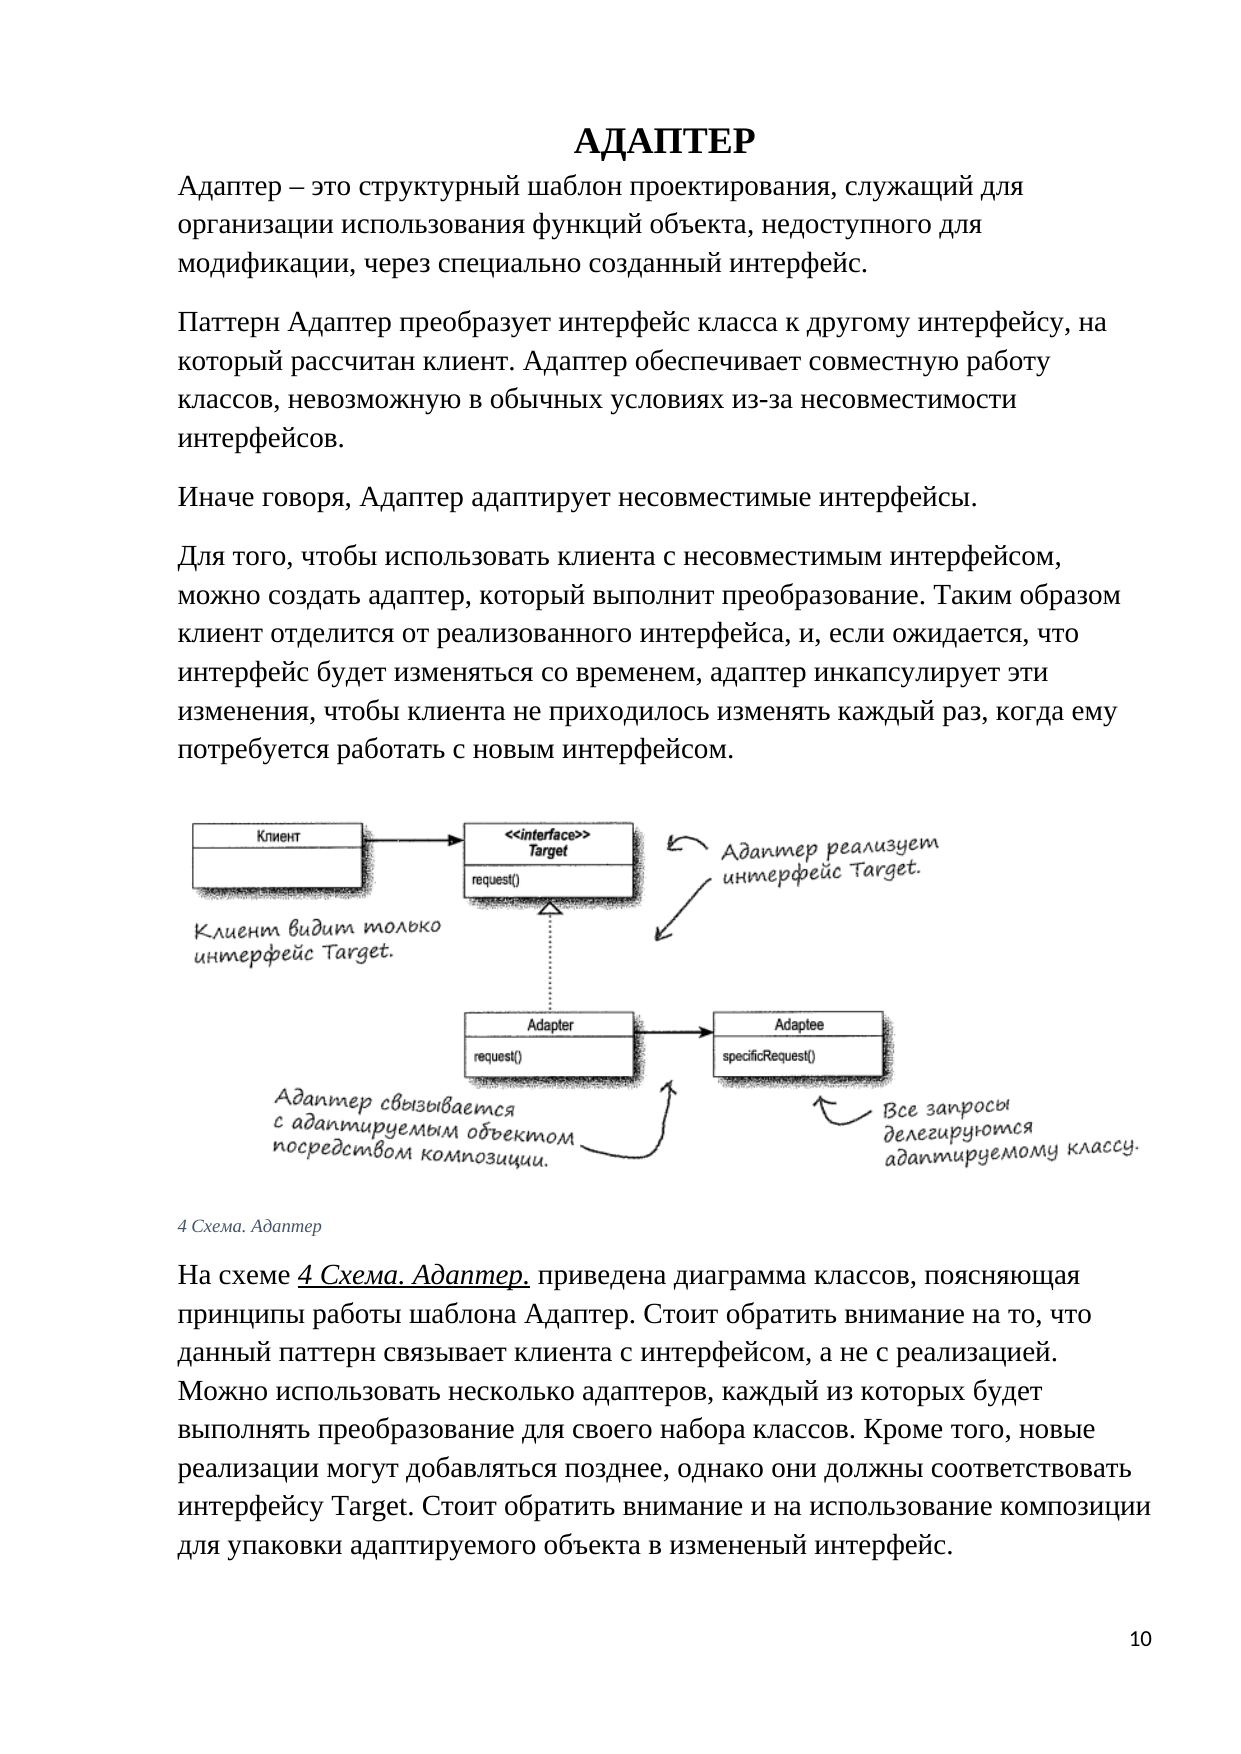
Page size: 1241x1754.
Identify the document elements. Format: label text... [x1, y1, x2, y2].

text 4 Схема. Адаптер [177, 1215, 1152, 1236]
picture [177, 790, 1152, 1190]
text Адаптер – это структурный шаблон проектирования, служащий для организации использования функций объекта, недоступного для модификации, через специально созданный интерфейс. [177, 168, 1152, 278]
text АДАПТЕР [177, 118, 1152, 161]
text Иначе говоря, Адаптер адаптирует несовместимые интерфейсы. [177, 479, 1152, 513]
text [177, 1257, 1152, 1561]
text Для того, чтобы использовать клиента с несовместимым интерфейсом, можно создать адаптер, который выполнит преобразование. Таким образом клиент отделится от реализованного интерфейса, и, если ожидается, что интерфейс будет изменяться со временем, адаптер инкапсулирует эти изменения, чтобы клиента не приходилось изменять каждый раз, когда ему потребуется работать с новым интерфейсом. [177, 538, 1152, 765]
text Паттерн Адаптер преобразует интерфейс класса к другому интерфейсу, на который рассчитан клиент. Адаптер обеспечивает совместную работу классов, невозможную в обычных условиях из-за несовместимости интерфейсов. [177, 304, 1152, 453]
